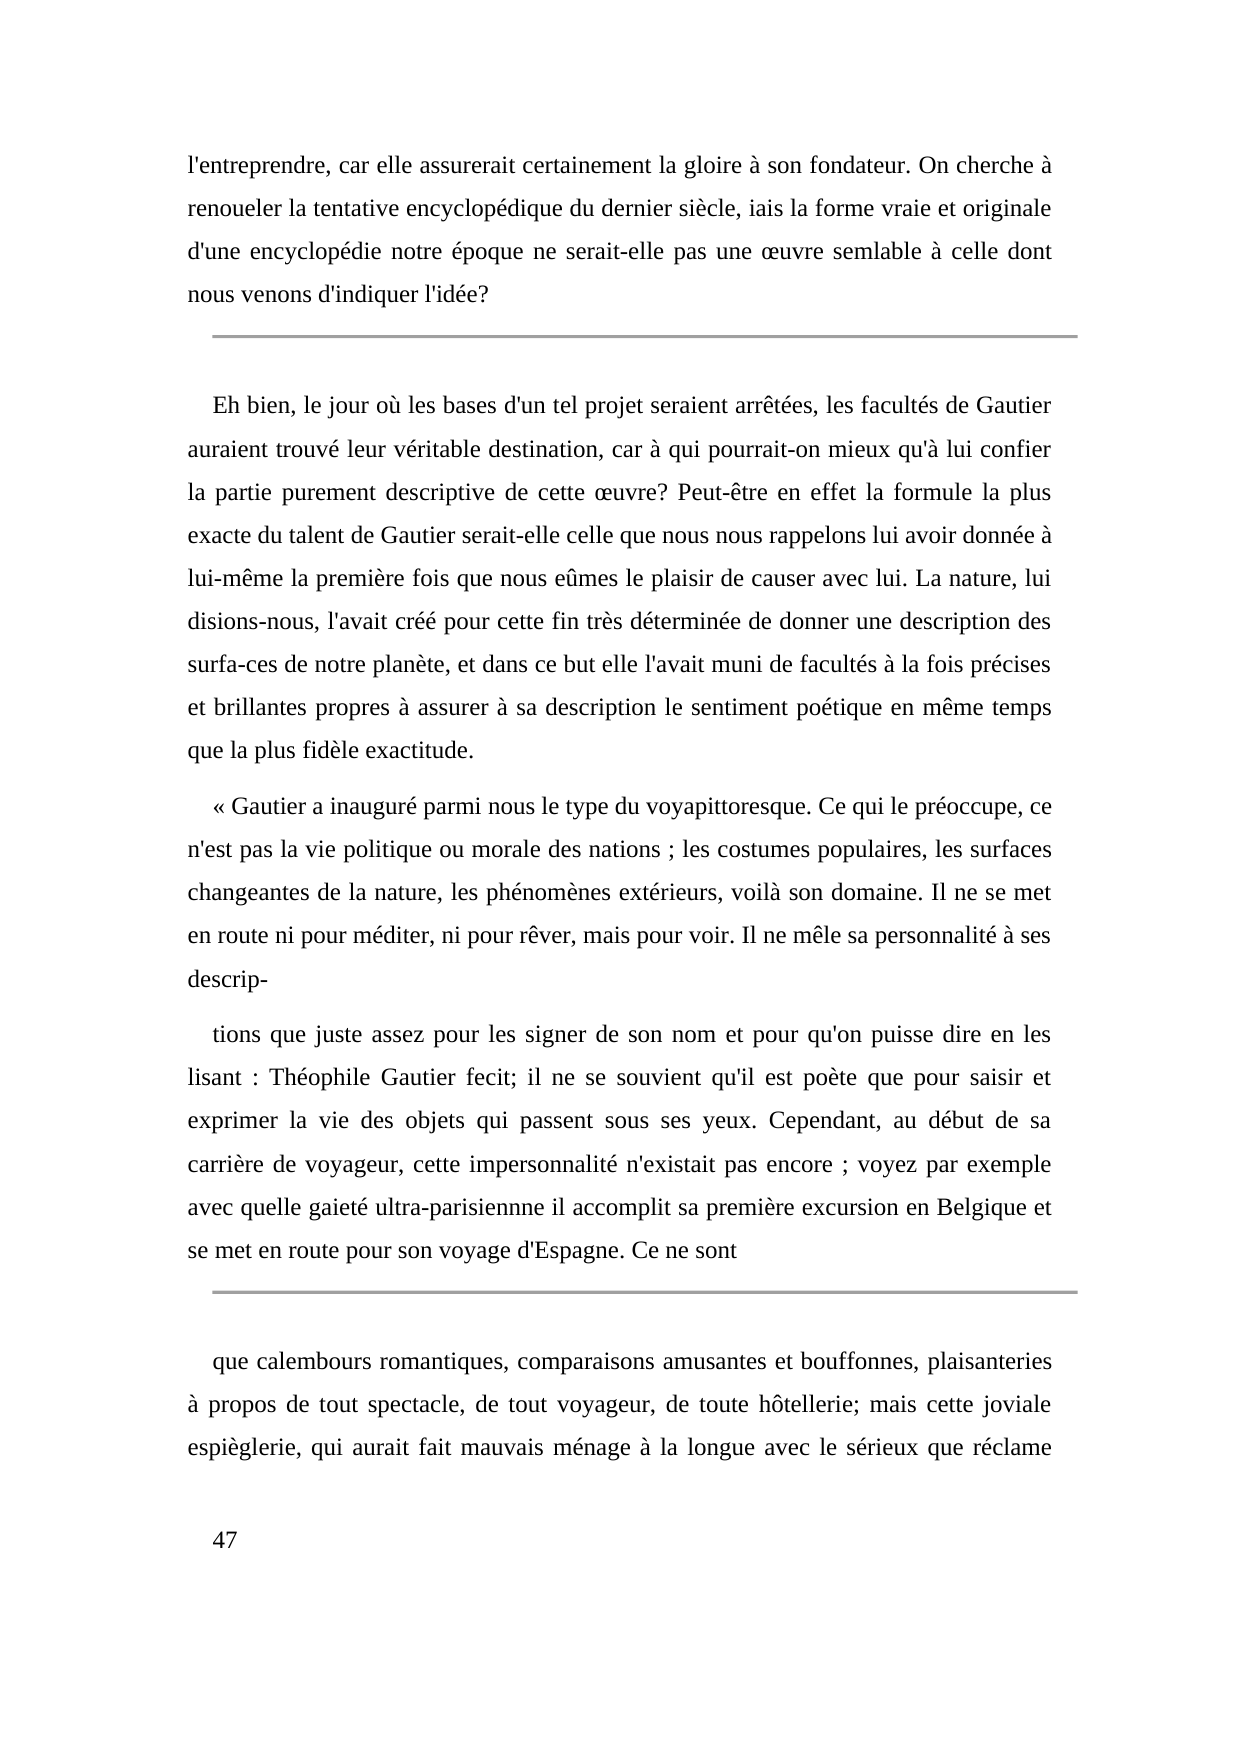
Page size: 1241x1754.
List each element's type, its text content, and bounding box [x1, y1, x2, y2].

text Eh bien, le jour où les bases d'un tel projet seraient arrêtées, les facultés de Gautier auraient trouvé leur véritable destination, car à qui pourrait-on mieux qu'à lui confier la partie purement descriptive de cette œuvre? Peut-être en effet la formule la plus exacte du talent de Gautier serait-elle celle que nous nous rappelons lui avoir donnée à lui-même la première fois que nous eûmes le plaisir de causer avec lui. La nature, lui disions-nous, l'avait créé pour cette fin très déterminée de donner une description des surfa-ces de notre planète, et dans ce but elle l'avait muni de facultés à la fois précises et brillantes propres à assurer à sa description le sentiment poétique en même temps que la plus fidèle exactitude. [187, 391, 1053, 764]
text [187, 150, 1053, 308]
text « Gautier a inauguré parmi nous le type du voyapittoresque. Ce qui le préoccupe, ce n'est pas la vie politique ou morale des nations ; les costumes populaires, les surfaces changeantes de la nature, les phénomènes extérieurs, voilà son domaine. Il ne se met en route ni pour méditer, ni pour rêver, mais pour voir. Il ne mêle sa personnalité à ses descrip- [187, 791, 1053, 992]
text tions que juste assez pour les signer de son nom et pour qu'on puisse dire en les lisant : Théophile Gautier fecit; il ne se souvient qu'il est poète que pour saisir et exprimer la vie des objets qui passent sous ses yeux. Cependant, au début de sa carrière de voyageur, cette impersonnalité n'existait pas encore ; voyez par exemple avec quelle gaieté ultra-parisiennne il accomplit sa première excursion en Belgique et se met en route pour son voyage d'Espagne. Ce ne sont [187, 1019, 1053, 1264]
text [187, 1346, 1053, 1461]
